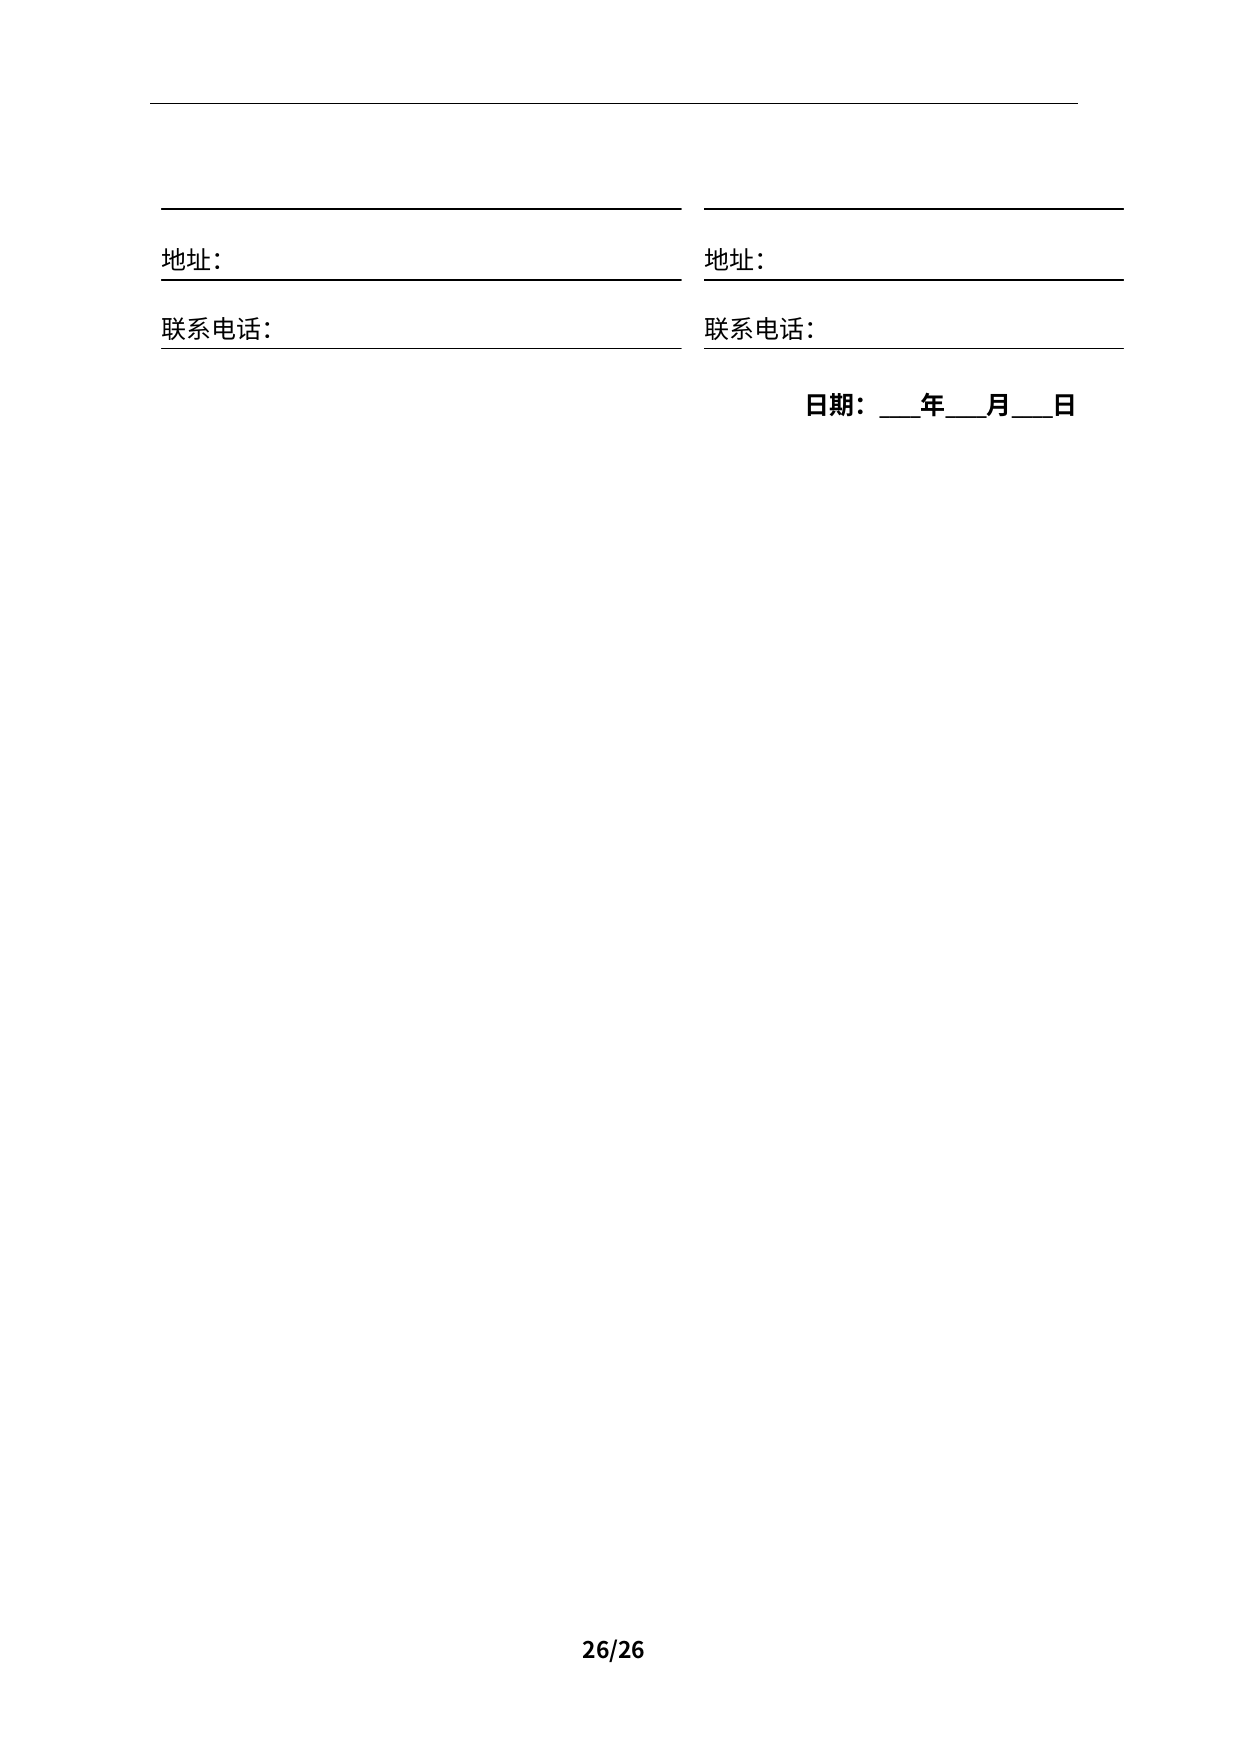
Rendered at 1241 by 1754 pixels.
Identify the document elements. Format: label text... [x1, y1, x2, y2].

table_cell 联系电话： [150, 301, 693, 369]
text 日期：____年____月____日 [150, 369, 1078, 437]
table_cell 联系电话： [693, 301, 1135, 369]
table_cell 负责人/授权代理人： [693, 164, 1135, 232]
table_cell 地址： [150, 233, 693, 301]
table_cell 法定代表人/授权代理人： [150, 164, 693, 232]
table_cell 地址： [693, 233, 1135, 301]
